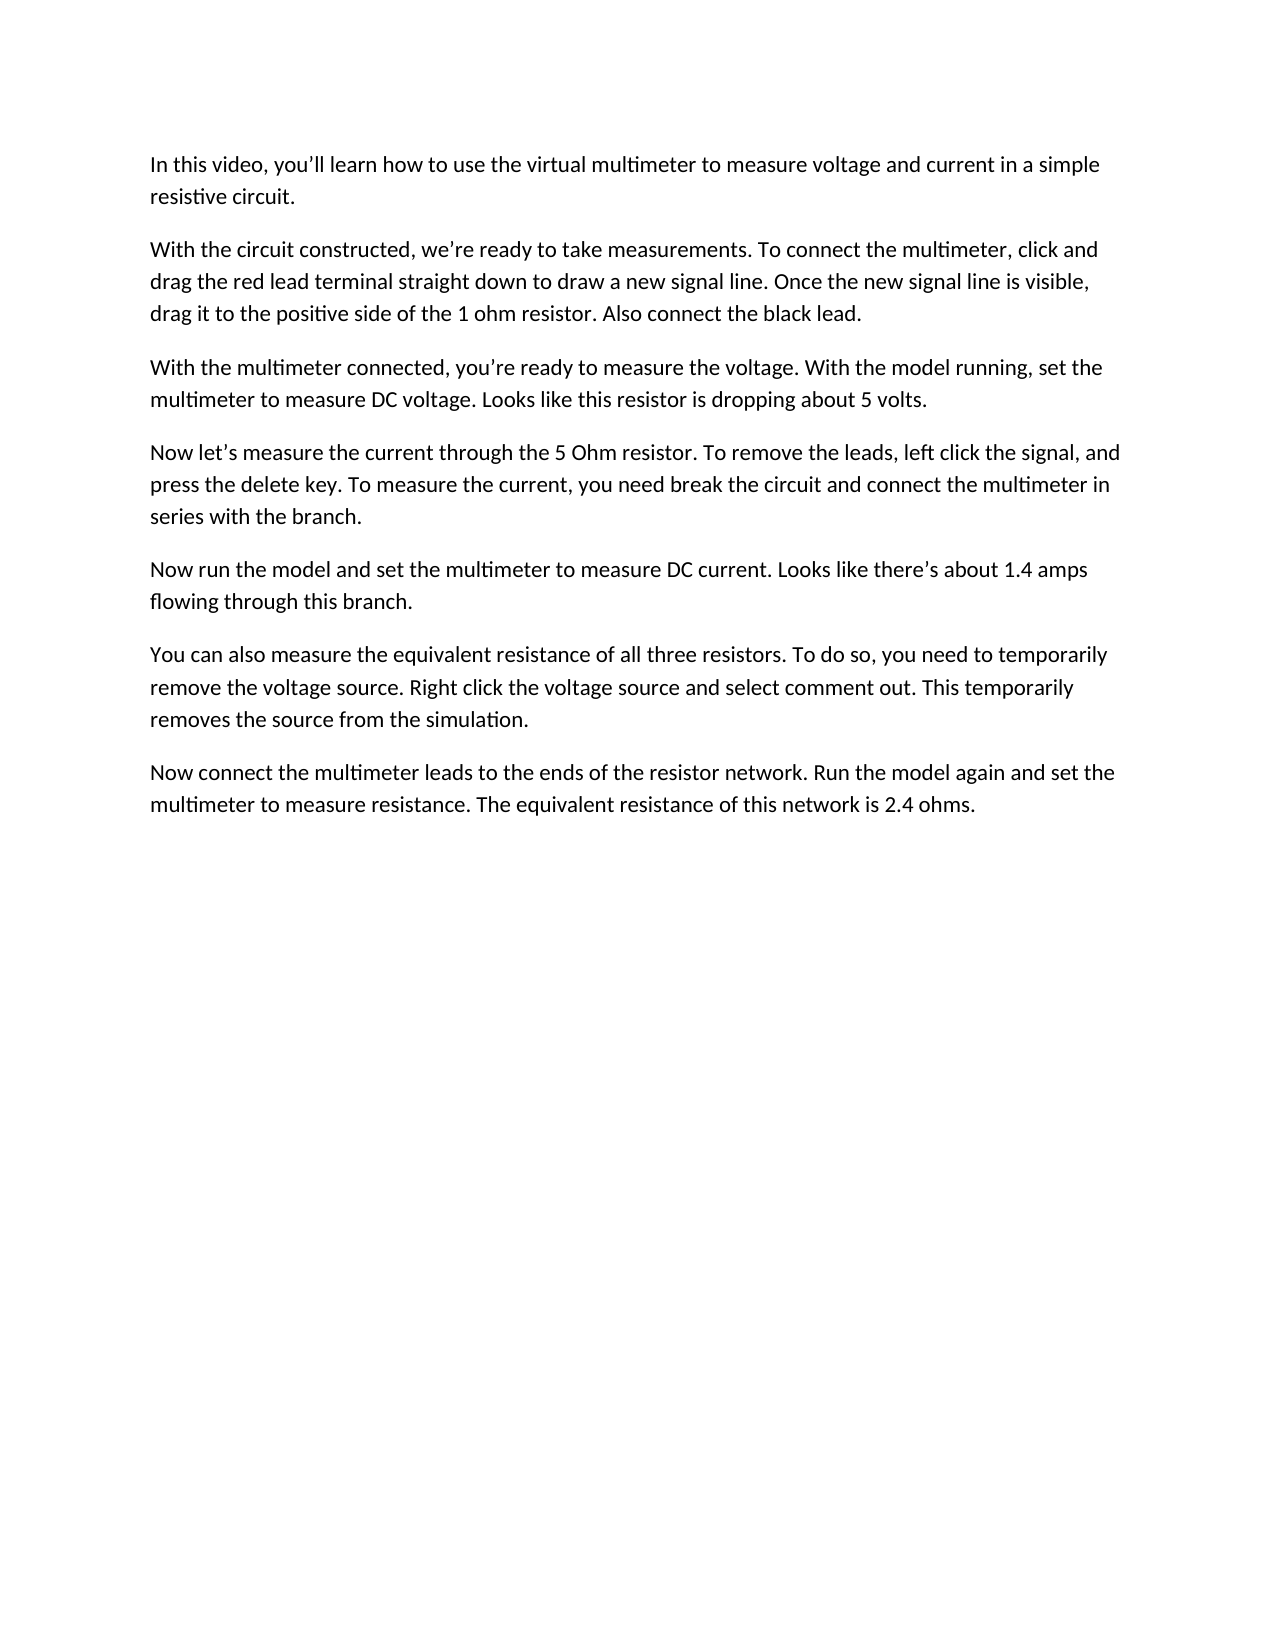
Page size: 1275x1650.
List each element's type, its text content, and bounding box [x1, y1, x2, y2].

text With the multimeter connected, you’re ready to measure the voltage. With the model running, set the multimeter to measure DC voltage. Looks like this resistor is dropping about 5 volts. [150, 353, 1125, 413]
text In this video, you’ll learn how to use the virtual multimeter to measure voltage and current in a simple resistive circuit. [150, 150, 1125, 210]
text With the circuit constructed, we’re ready to take measurements. To connect the multimeter, click and drag the red lead terminal straight down to draw a new signal line. Once the new signal line is visible, drag it to the positive side of the 1 ohm resistor. Also connect the black lead. [150, 235, 1125, 328]
text You can also measure the equivalent resistance of all three resistors. To do so, you need to temporarily remove the voltage source. Right click the voltage source and select comment out. This temporarily removes the source from the simulation. [150, 640, 1125, 733]
text Now let’s measure the current through the 5 Ohm resistor. To remove the leads, left click the signal, and press the delete key. To measure the current, you need break the circuit and connect the multimeter in series with the branch. [150, 438, 1125, 530]
text Now connect the multimeter leads to the ends of the resistor network. Run the model again and set the multimeter to measure resistance. The equivalent resistance of this network is 2.4 ohms. [150, 758, 1125, 818]
text Now run the model and set the multimeter to measure DC current. Looks like there’s about 1.4 amps flowing through this branch. [150, 555, 1125, 615]
